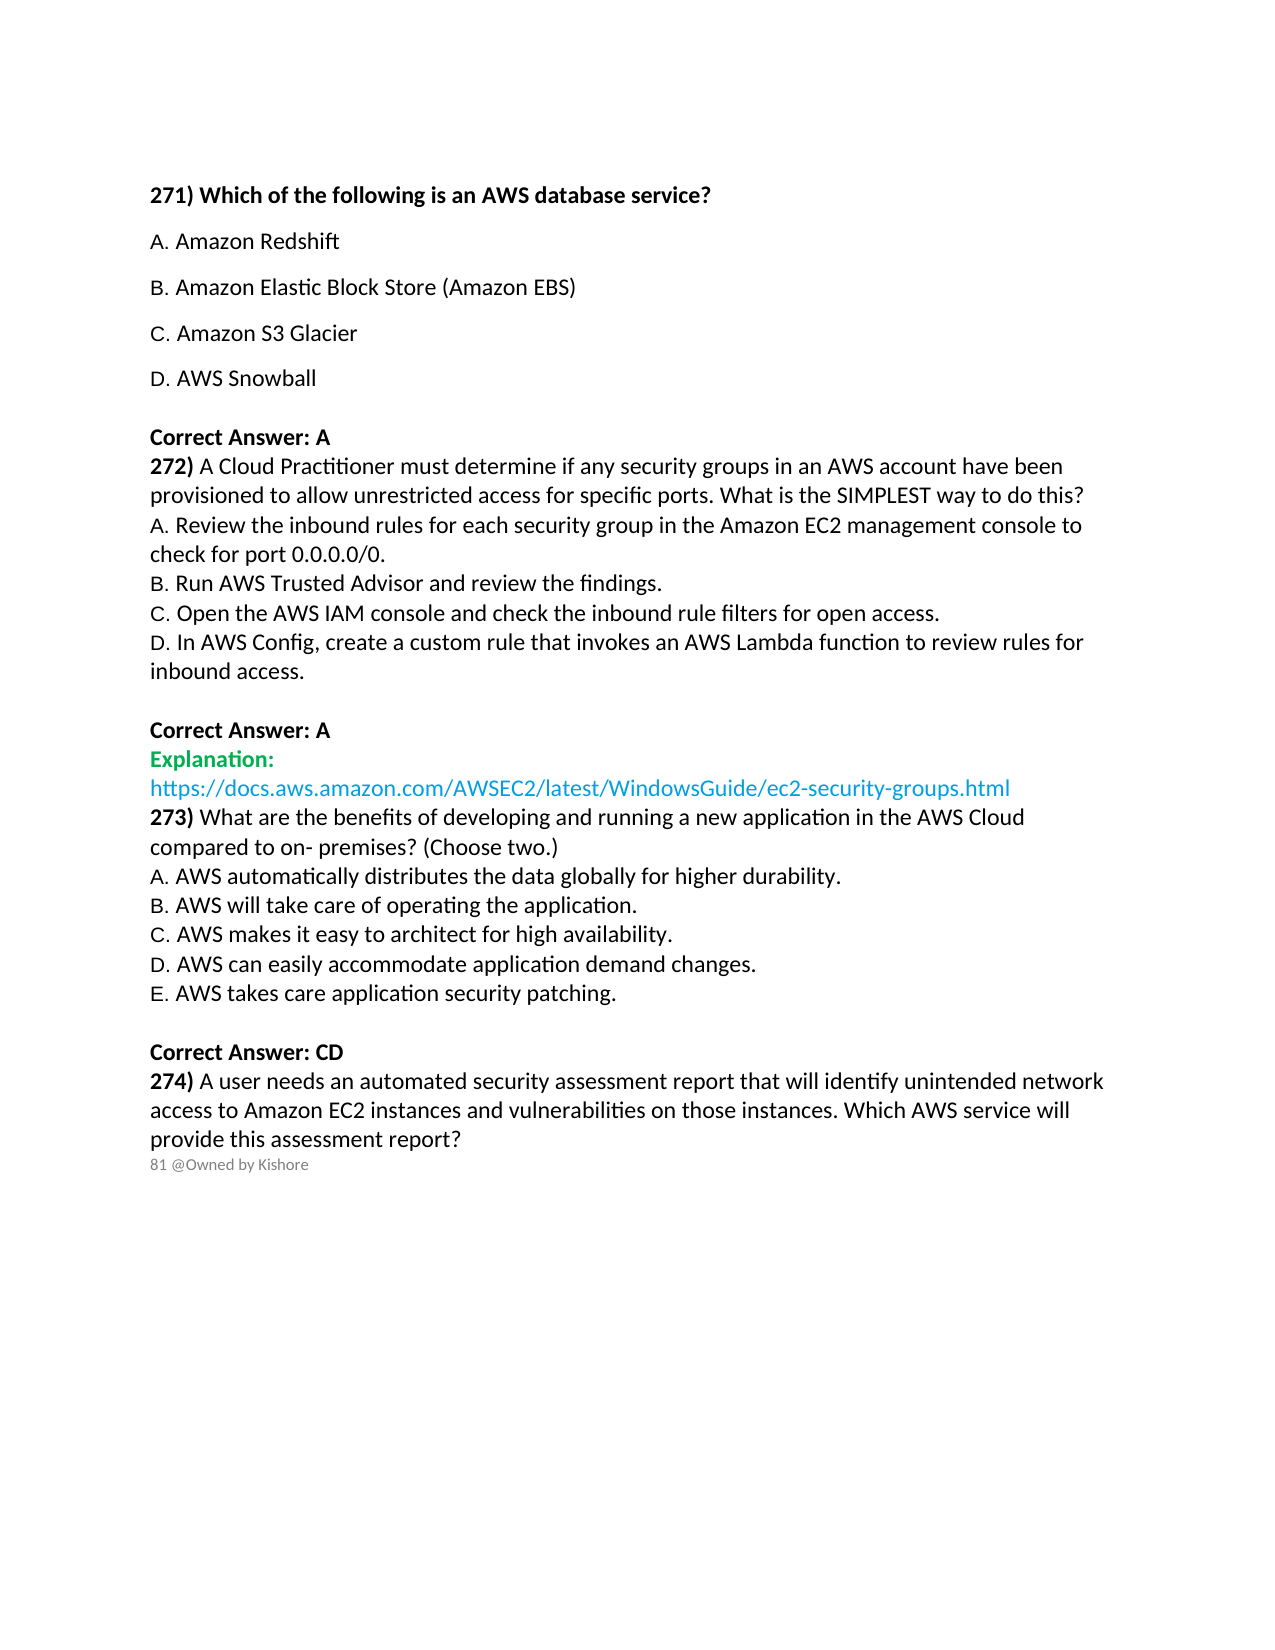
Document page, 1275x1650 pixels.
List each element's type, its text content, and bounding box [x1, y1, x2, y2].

text Correct Answer: A [150, 422, 1125, 451]
text Correct Answer: CD [150, 1037, 1125, 1066]
text B. Amazon Elastic Block Store (Amazon EBS) [150, 272, 1125, 301]
text C. Open the AWS IAM console and check the inbound rule filters for open access. [150, 598, 1125, 627]
text E. AWS takes care application security patching. [150, 978, 1125, 1007]
text A. Amazon Redshift [150, 226, 1125, 256]
text C. Amazon S3 Glacier [150, 318, 1125, 347]
text D. AWS can easily accommodate application demand changes. [150, 949, 1125, 978]
text 271) Which of the following is an AWS database service? [150, 181, 1125, 210]
text A. Review the inbound rules for each security group in the Amazon EC2 management console to check for port 0.0.0.0/0. [150, 510, 1125, 568]
text 272) A Cloud Practitioner must determine if any security groups in an AWS account have been provisioned to allow unrestricted access for specific ports. What is the SIMPLEST way to do this? [150, 451, 1125, 510]
text C. AWS makes it easy to architect for high availability. [150, 919, 1125, 949]
text Explanation: [150, 744, 1125, 773]
text B. AWS will take care of operating the application. [150, 890, 1125, 919]
text B. Run AWS Trusted Advisor and review the findings. [150, 568, 1125, 598]
text https://docs.aws.amazon.com/AWSEC2/latest/WindowsGuide/ec2-security-groups.html [150, 773, 1125, 802]
text D. AWS Snowball [150, 363, 1125, 393]
text Correct Answer: A [150, 715, 1125, 744]
text 274) A user needs an automated security assessment report that will identify unintended network access to Amazon EC2 instances and vulnerabilities on those instances. Which AWS service will provide this assessment report? [150, 1066, 1125, 1154]
text 81 @Owned by Kishore [150, 1154, 1125, 1174]
text 273) What are the benefits of developing and running a new application in the AWS Cloud compared to on- premises? (Choose two.) [150, 802, 1125, 861]
text D. In AWS Config, create a custom rule that invokes an AWS Lambda function to review rules for inbound access. [150, 627, 1125, 685]
text A. AWS automatically distributes the data globally for higher durability. [150, 861, 1125, 890]
